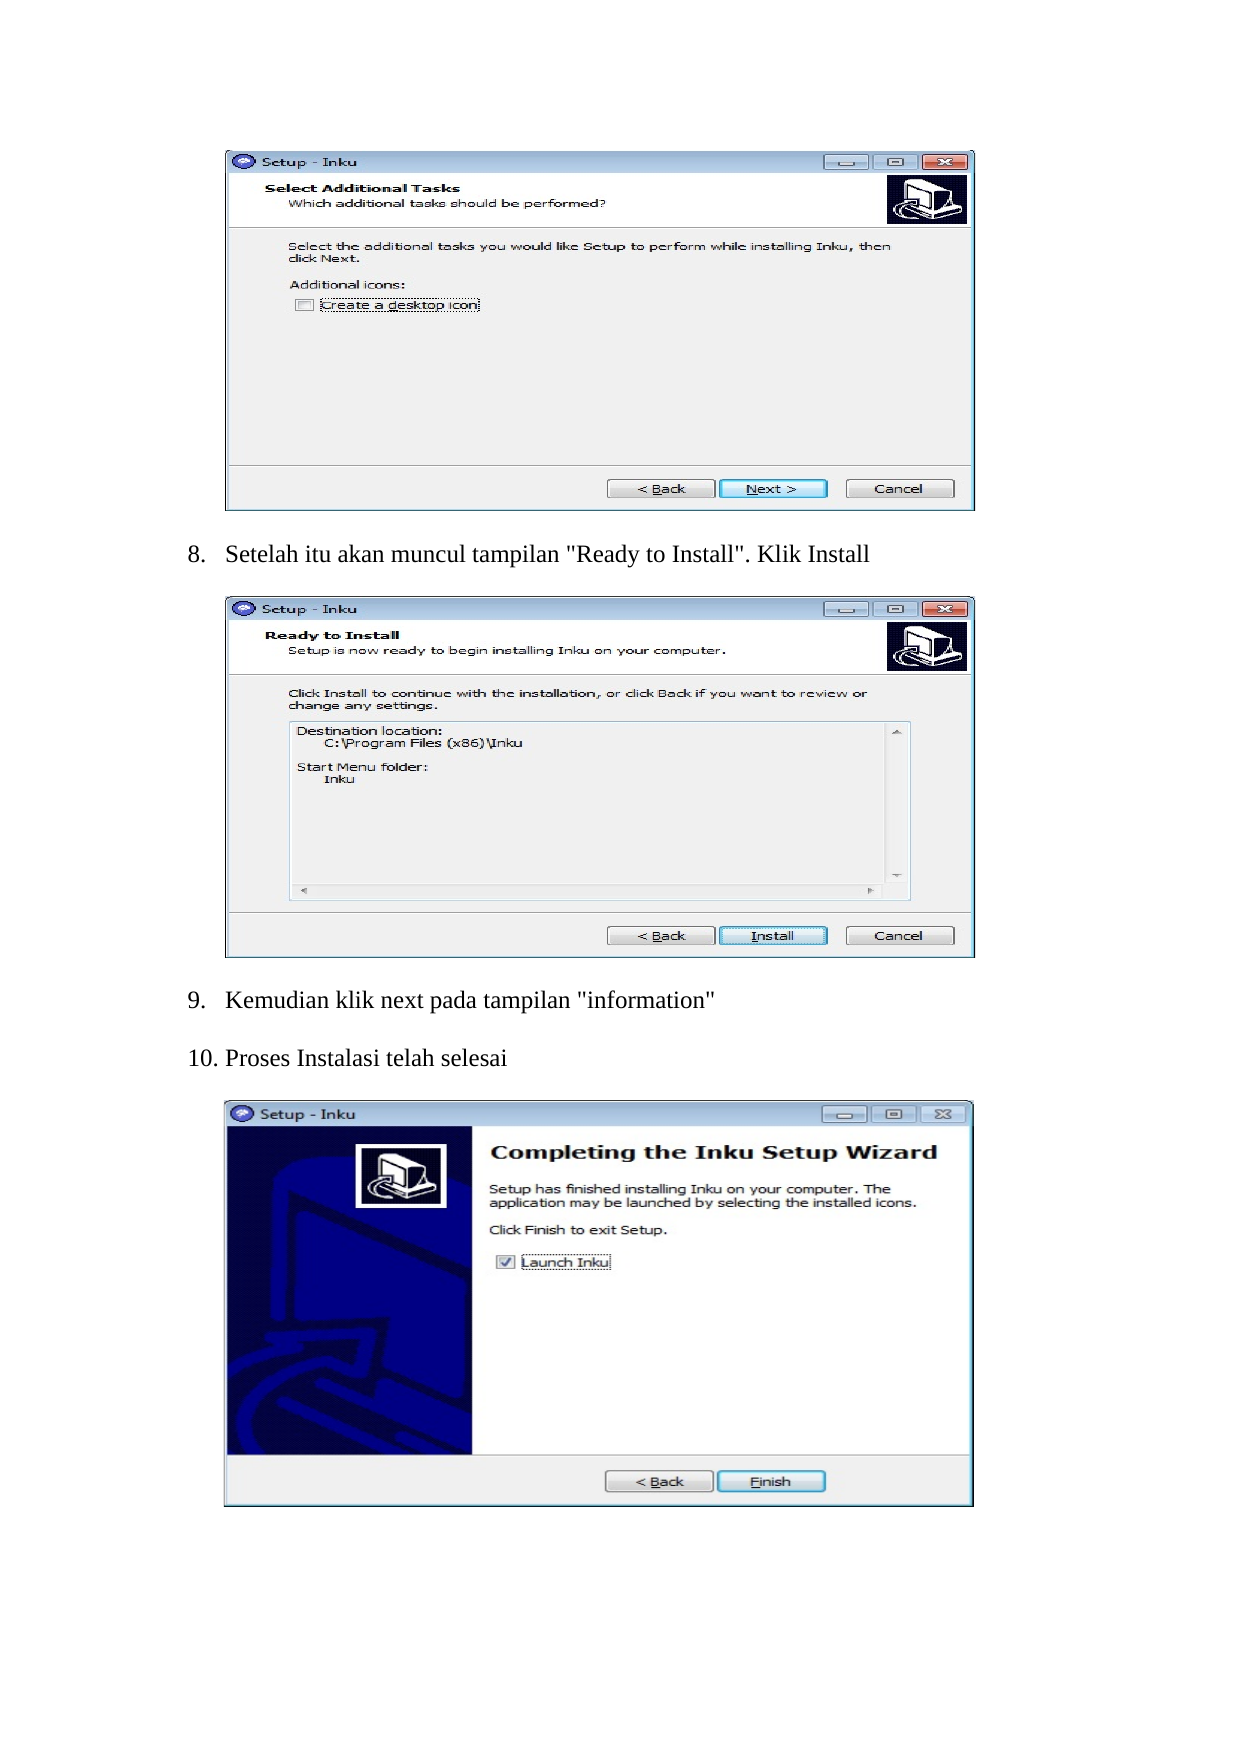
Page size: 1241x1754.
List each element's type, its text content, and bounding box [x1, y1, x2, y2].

list Kemudian klik next pada tampilan "information" [187, 985, 1090, 1014]
picture [225, 150, 976, 511]
picture [223, 1100, 974, 1507]
list Setelah itu akan muncul tampilan "Ready to Install". Klik Install [187, 539, 1090, 568]
picture [225, 596, 976, 958]
list Proses Instalasi telah selesai [187, 1043, 1090, 1072]
